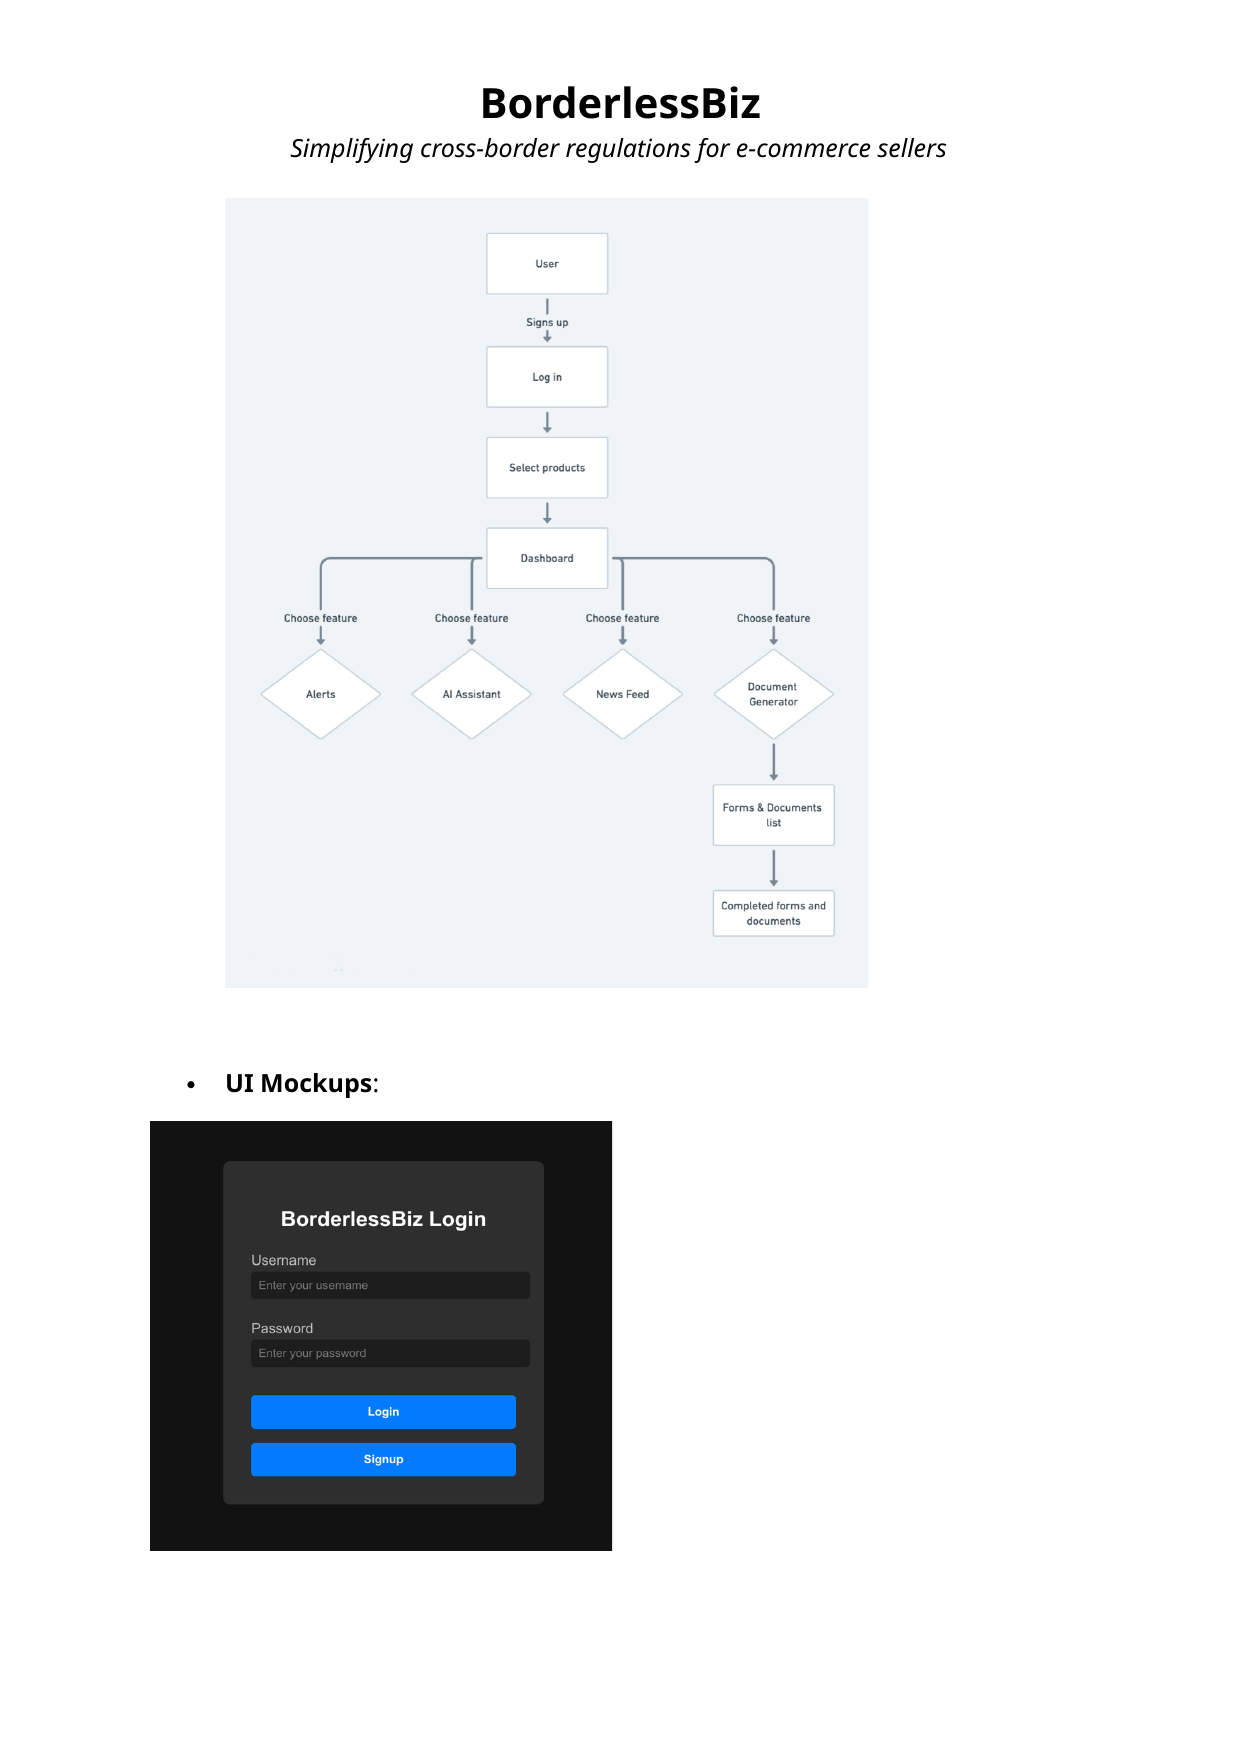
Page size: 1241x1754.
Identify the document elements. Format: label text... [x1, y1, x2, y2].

list UI Mockups: [187, 1066, 1090, 1100]
picture [150, 1121, 613, 1551]
picture [225, 198, 869, 988]
